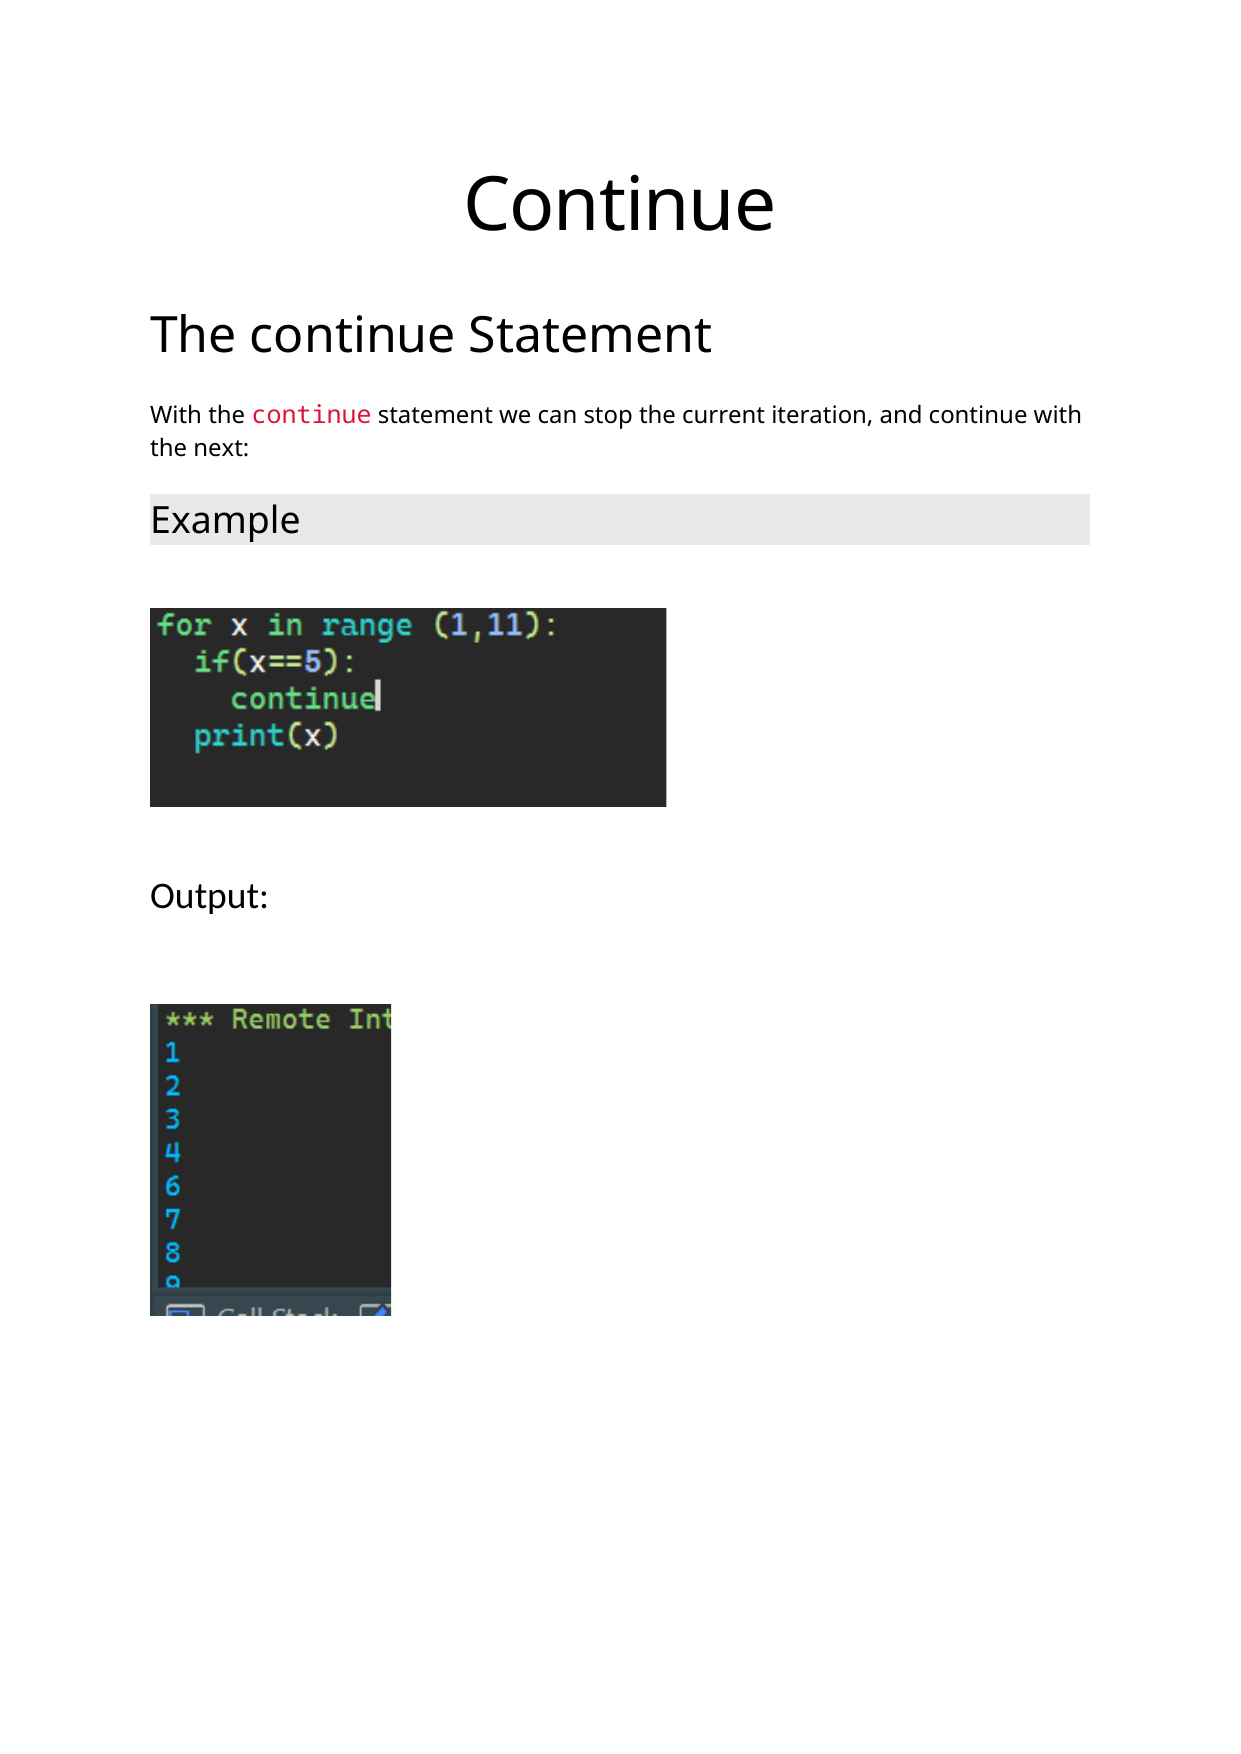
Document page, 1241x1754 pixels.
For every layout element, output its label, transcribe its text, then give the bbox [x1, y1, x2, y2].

picture [150, 1004, 392, 1316]
text Output: [150, 872, 1090, 918]
text The continue Statement [150, 299, 1090, 367]
title Continue [150, 150, 1090, 252]
picture [150, 608, 667, 807]
text Example [150, 494, 1090, 545]
text With the continue statement we can stop the current iteration, and continue with the next: [150, 397, 1090, 464]
